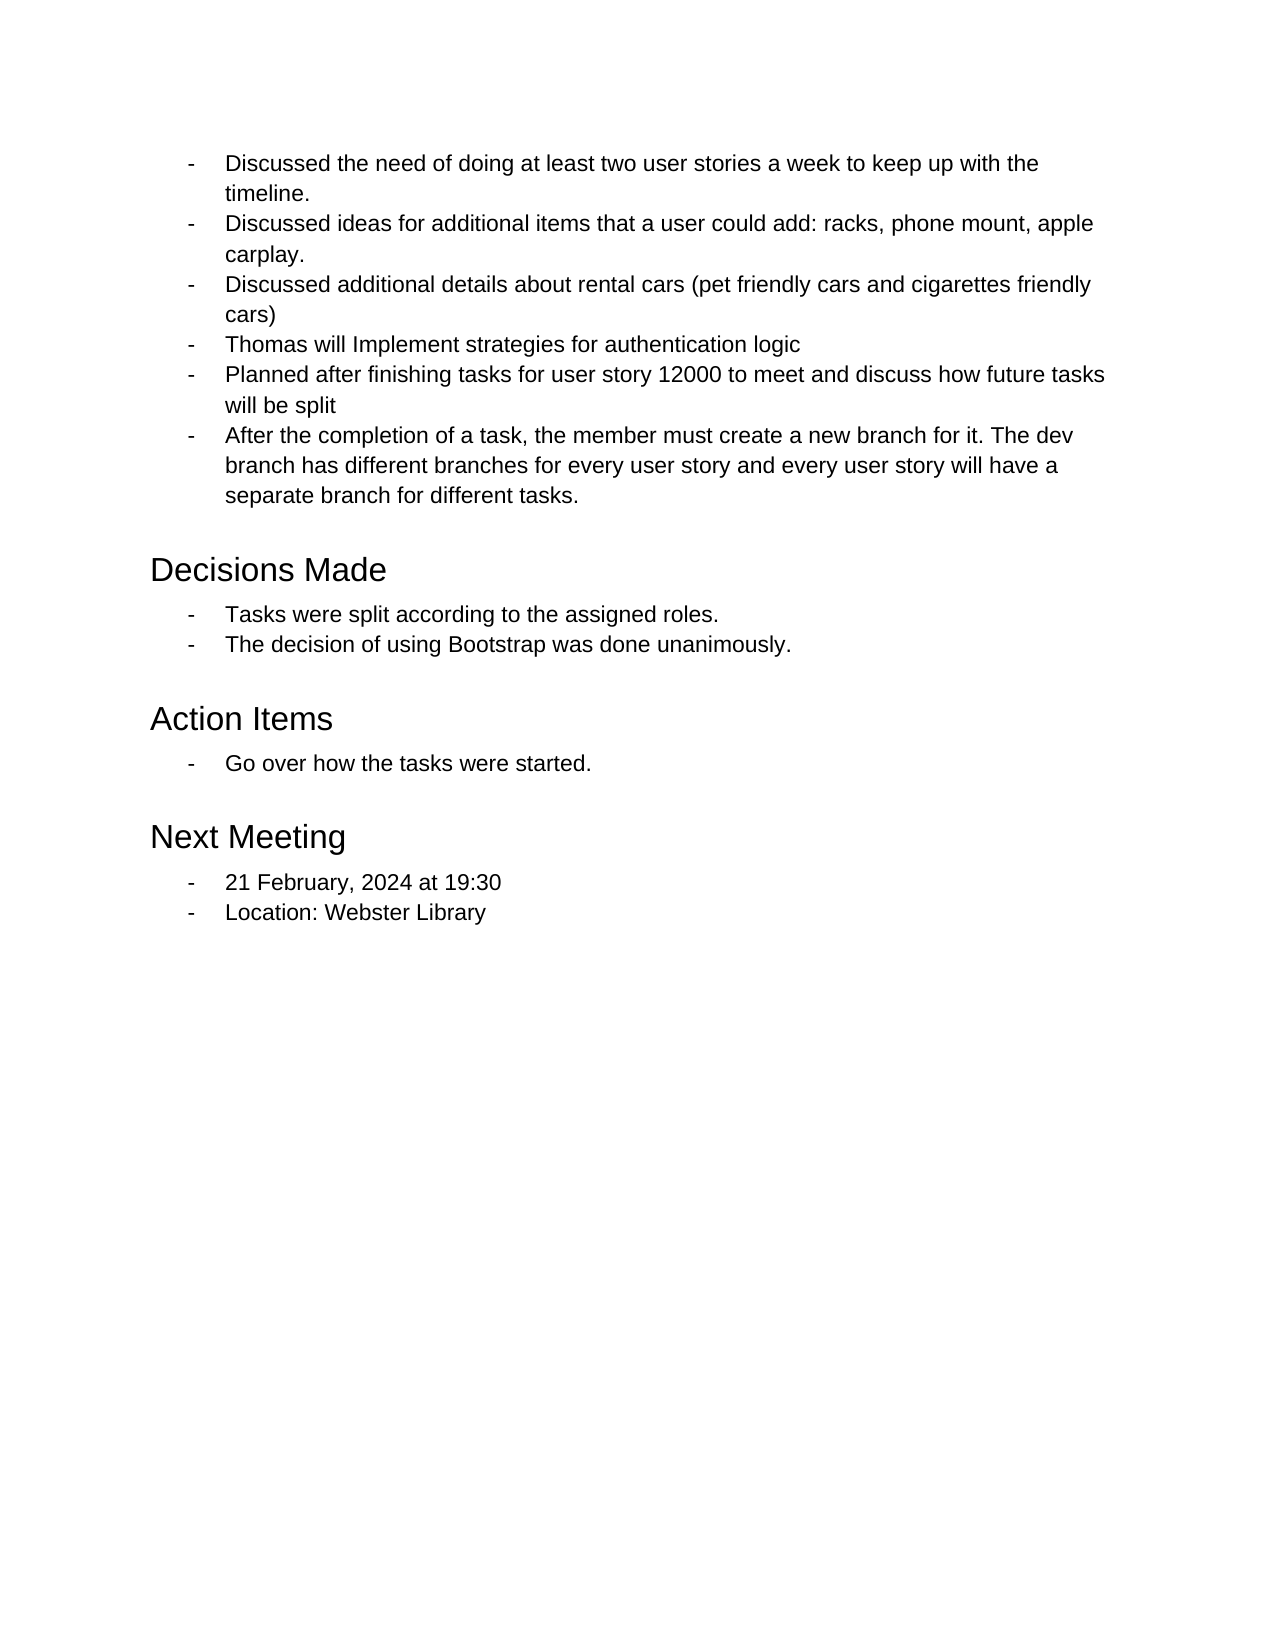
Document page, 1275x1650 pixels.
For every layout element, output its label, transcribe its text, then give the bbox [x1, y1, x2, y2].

list The decision of using Bootstrap was done unanimously. [187, 631, 1125, 657]
list Discussed the need of doing at least two user stories a week to keep up with the timeline. [187, 150, 1125, 207]
subtitle Next Meeting [150, 817, 1125, 856]
list After the completion of a task, the member must create a new branch for it. The dev branch has different branches for every user story and every user story will have a separate branch for different tasks. [187, 422, 1125, 509]
list 21 February, 2024 at 19:30 [187, 868, 1125, 895]
list Tasks were split according to the assigned roles. [187, 601, 1125, 627]
list Discussed ideas for additional items that a user could add: racks, phone mount, apple carplay. [187, 210, 1125, 267]
list Discussed additional details about rental cars (pet friendly cars and cigarettes friendly cars) [187, 271, 1125, 327]
subtitle Decisions Made [150, 550, 1125, 588]
subtitle Action Items [150, 699, 1125, 737]
list Thomas will Implement strategies for authentication logic [187, 331, 1125, 358]
list Location: Webster Library [187, 899, 1125, 925]
list Go over how the tasks were started. [187, 750, 1125, 776]
list Planned after finishing tasks for user story 12000 to meet and discuss how future tasks will be split [187, 361, 1125, 418]
